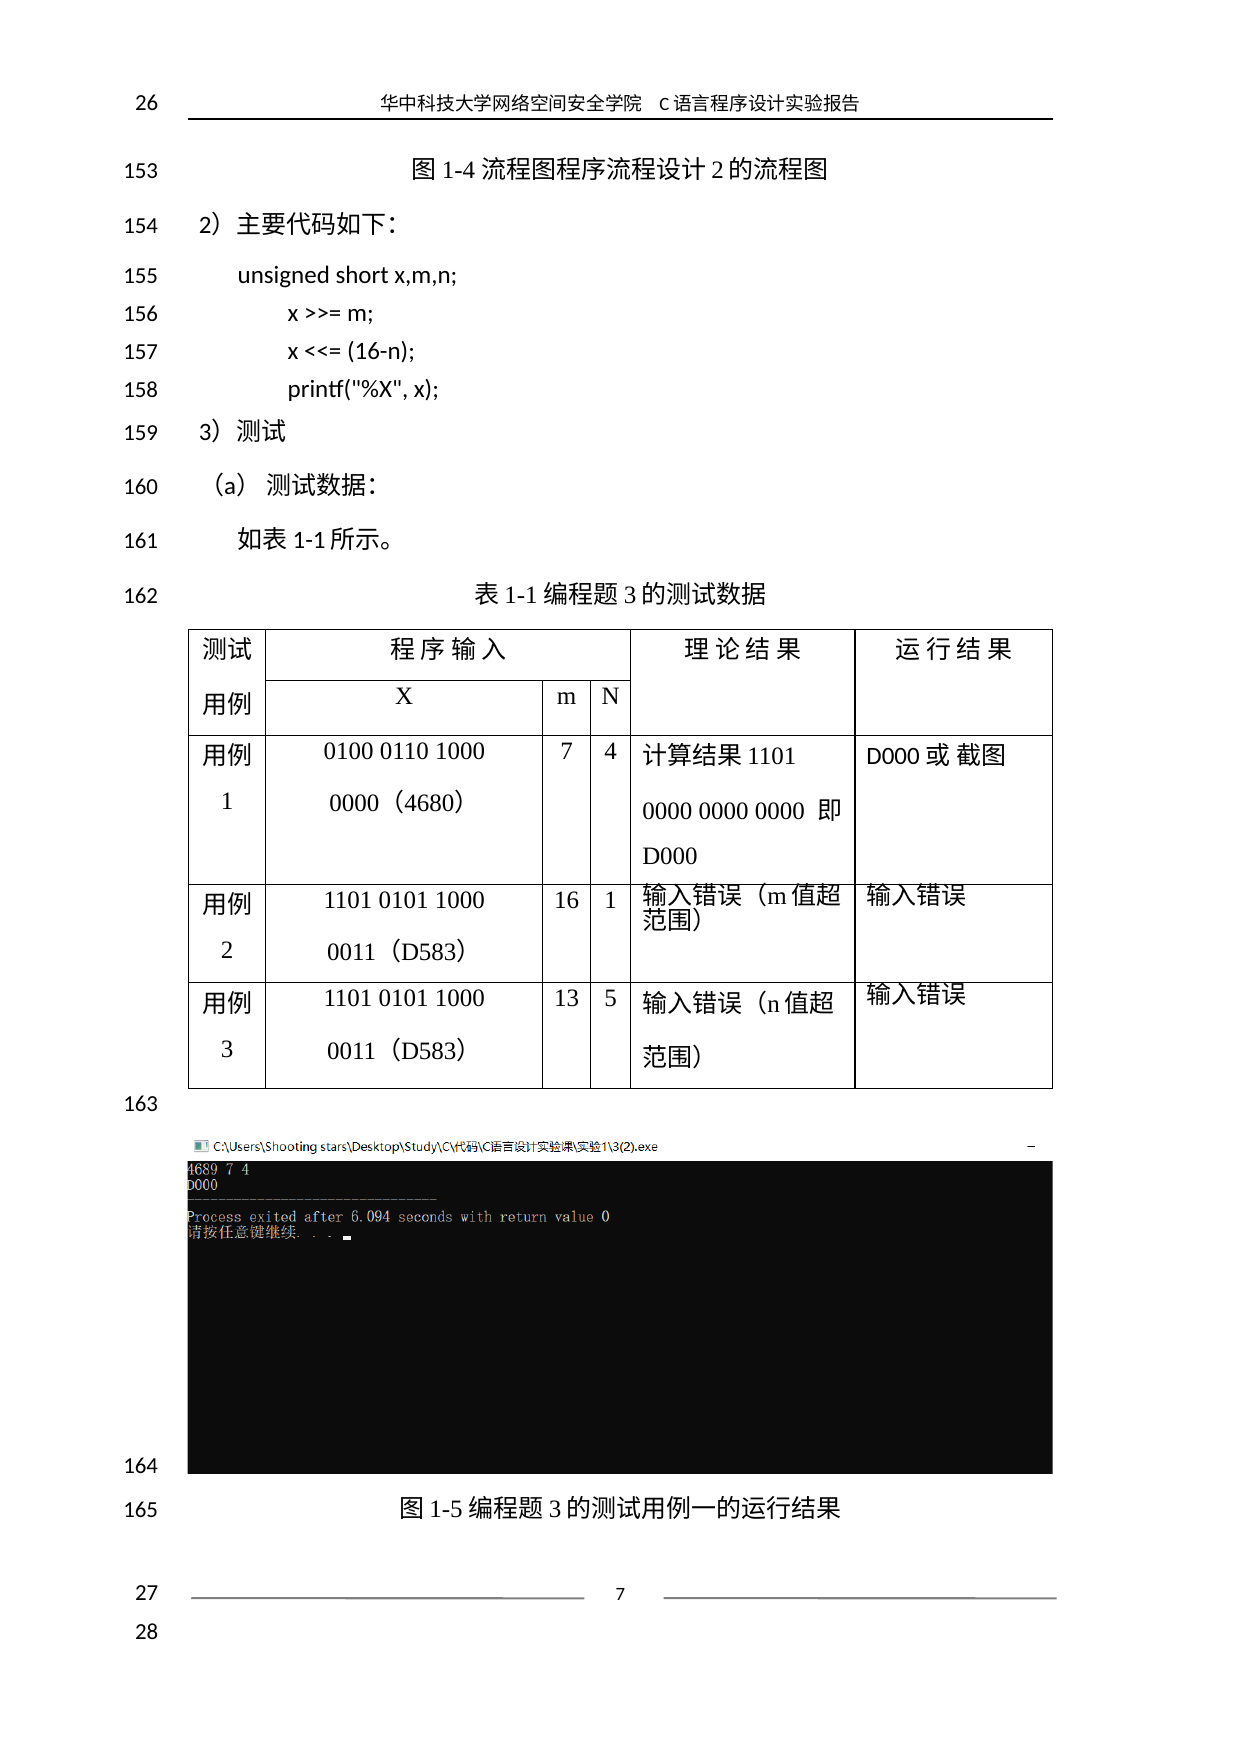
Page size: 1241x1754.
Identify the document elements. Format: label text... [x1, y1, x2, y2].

table_cell 用例2 [189, 885, 265, 982]
table_cell D000 或 截图 [856, 736, 1052, 884]
table_cell 1101 0101 1000 0011（D583） [266, 885, 542, 982]
text x <<= (16-n); [187, 335, 1053, 366]
table_header 测试 用例 [189, 630, 265, 735]
table_cell 7 [543, 736, 590, 884]
table_cell 输入错误 [856, 983, 1052, 1088]
table_cell 输入错误（n值超范围） [631, 983, 854, 1088]
table_cell 13 [543, 983, 590, 1088]
text printf("%X", x); [187, 373, 1053, 404]
table_cell 16 [543, 885, 590, 982]
table_cell m [543, 681, 590, 735]
text 图1-4 流程图程序流程设计2的流程图 [187, 150, 1053, 186]
text unsigned short x,m,n; [187, 259, 1053, 289]
text 2）主要代码如下： [187, 204, 1053, 241]
table_cell 用例1 [189, 736, 265, 884]
table_cell 1101 0101 1000 0011（D583） [266, 983, 542, 1088]
text 图1-5 编程题3的测试用例一的运行结果 [187, 1489, 1053, 1525]
text x >>= m; [187, 297, 1053, 327]
table_header 程 序 输 入 [266, 630, 630, 680]
table_cell 计算结果1101 0000 0000 0000 即D000 [631, 736, 854, 884]
table_cell 1 [591, 885, 630, 982]
table_cell 输入错误（m值超范围） [631, 885, 854, 982]
table_header 理 论 结 果 [631, 630, 854, 735]
table_cell 5 [591, 983, 630, 1088]
text （a） 测试数据： [187, 466, 1053, 502]
table_cell 输入错误 [856, 885, 1052, 982]
table_cell N [591, 681, 630, 735]
text 3）测试 [187, 411, 1053, 447]
picture [187, 1135, 1053, 1474]
table_cell X [266, 681, 542, 735]
table_cell 用例3 [189, 983, 265, 1088]
table_cell 4 [591, 736, 630, 884]
table_header 运 行 结 果 [856, 630, 1052, 735]
text 表1-1 编程题3的测试数据 [187, 574, 1053, 611]
text 如表1-1所示。 [187, 520, 1053, 556]
table_cell 0100 0110 1000 0000（4680） [266, 736, 542, 884]
